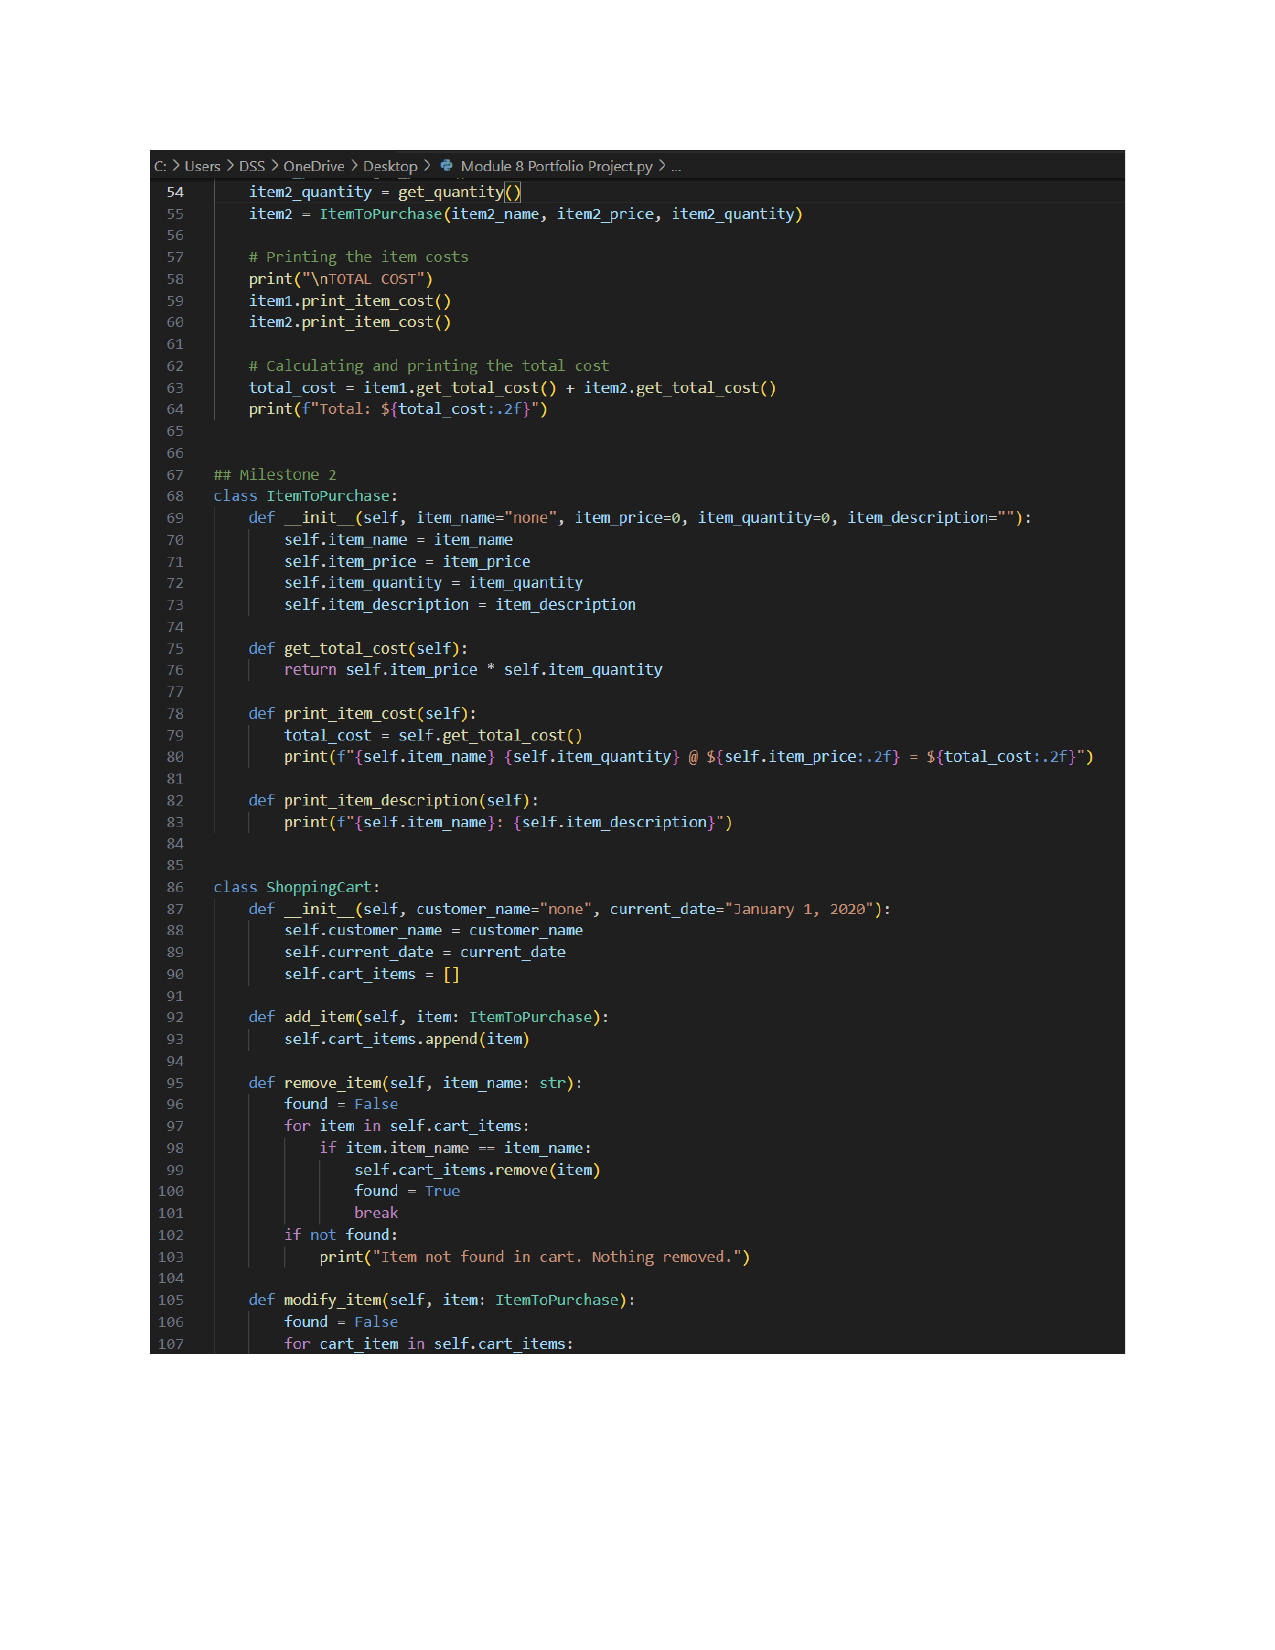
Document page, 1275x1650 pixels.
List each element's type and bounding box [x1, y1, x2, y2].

picture [150, 150, 1125, 1354]
